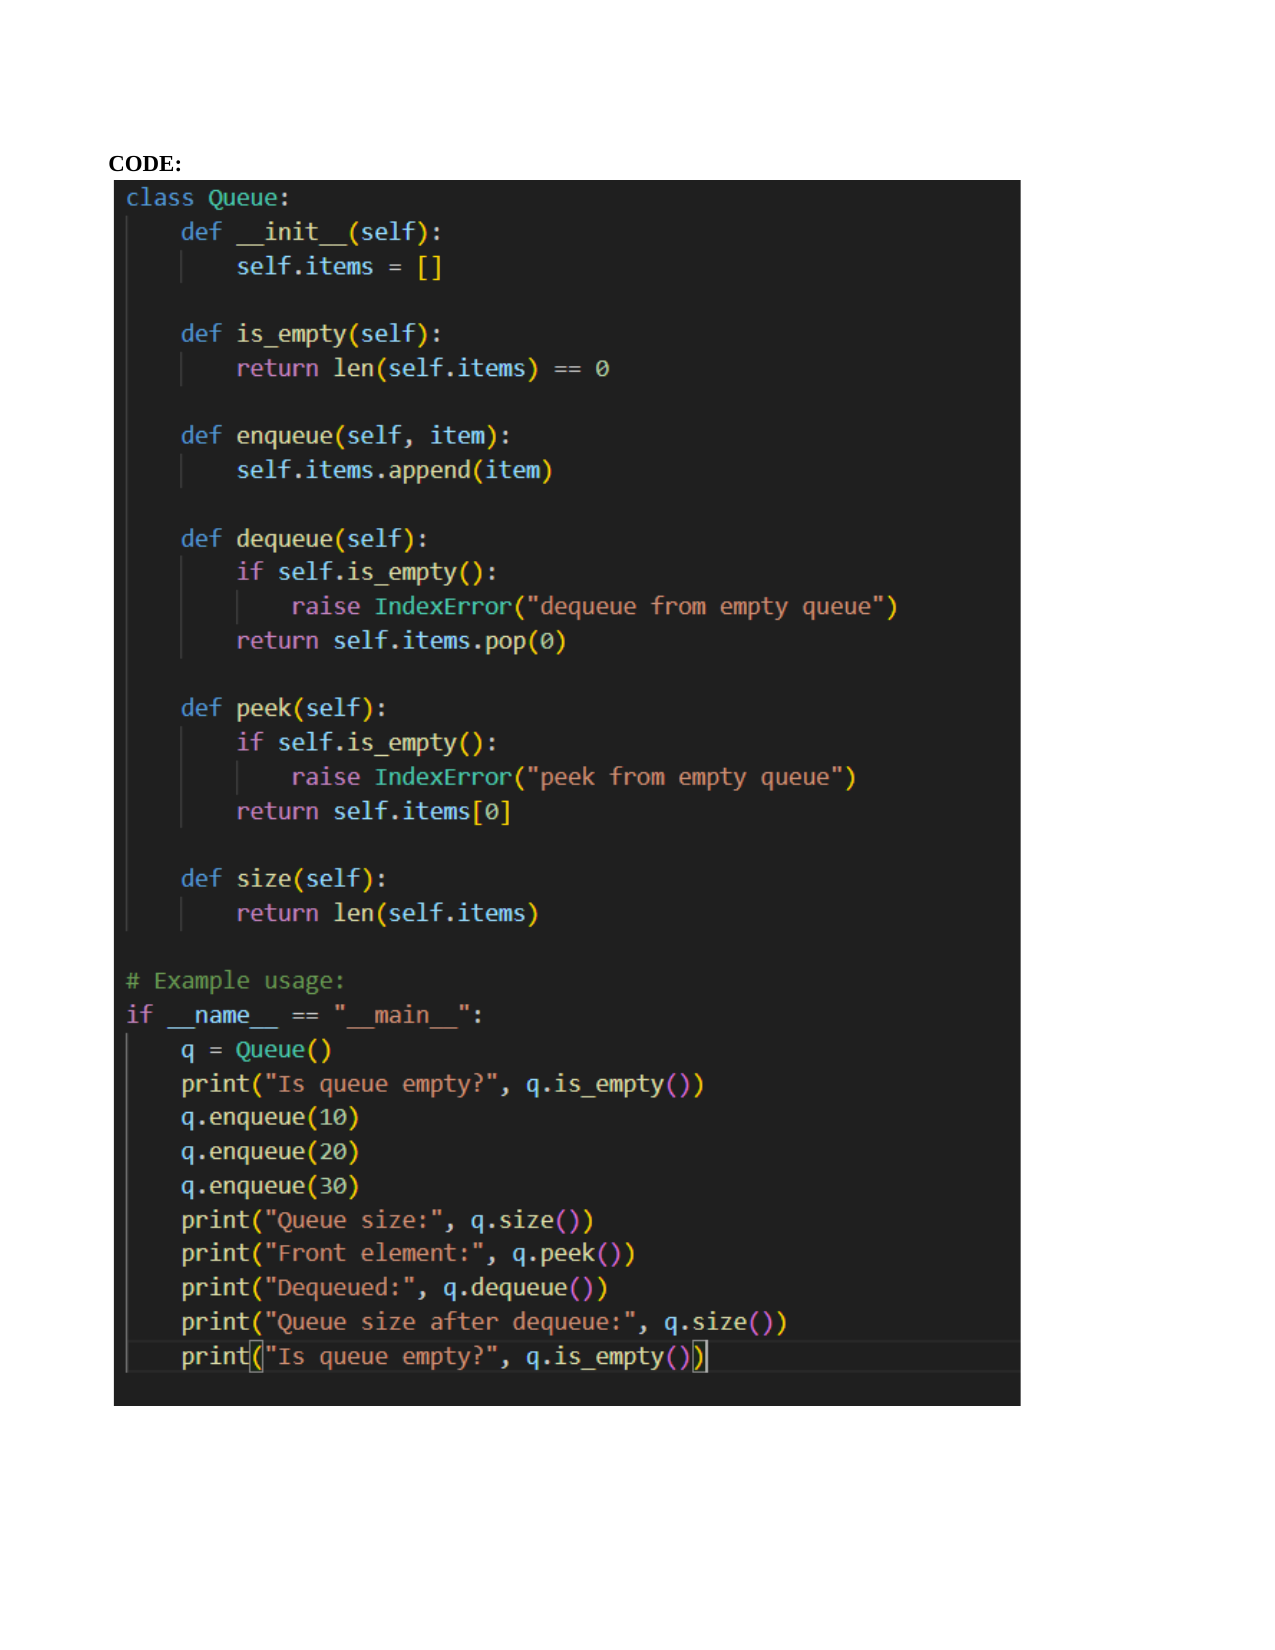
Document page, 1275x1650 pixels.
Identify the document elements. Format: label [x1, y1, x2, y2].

picture [113, 180, 1021, 1406]
table_header [108, 150, 1270, 1471]
